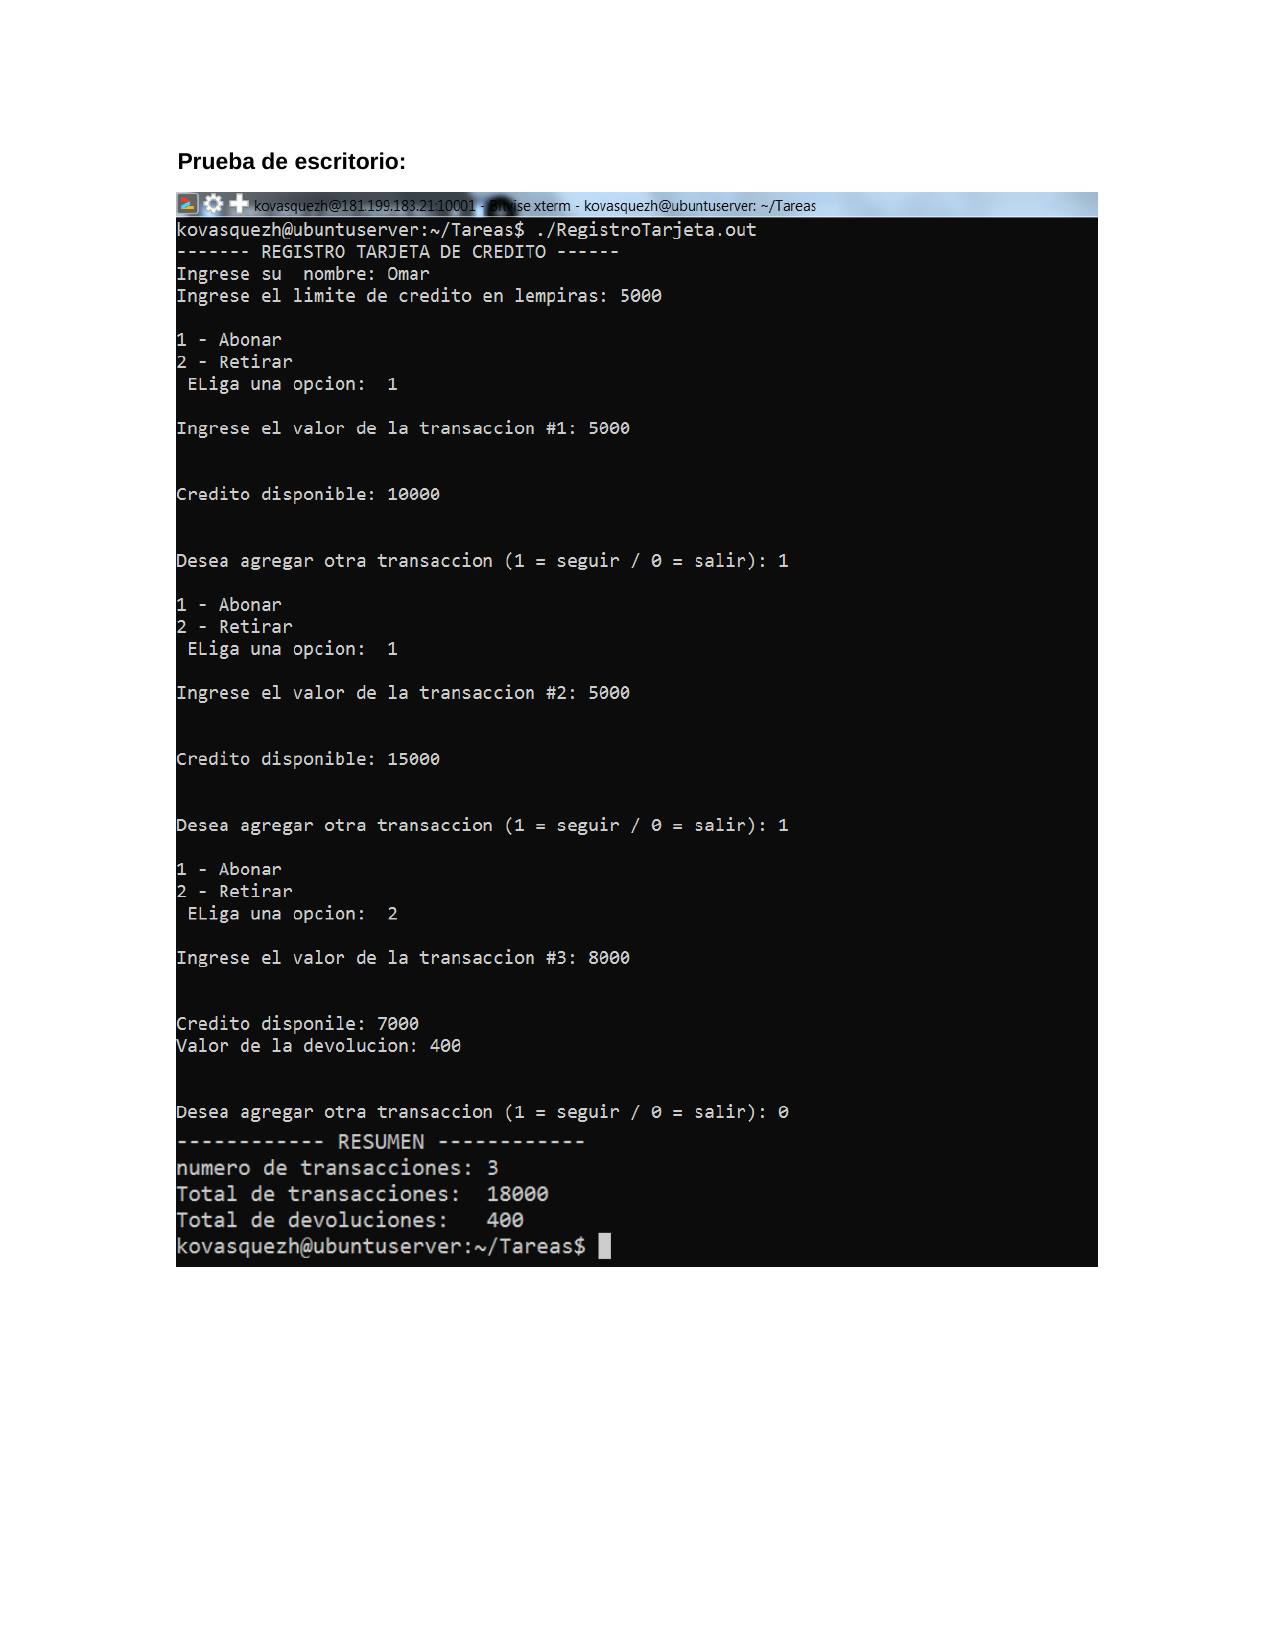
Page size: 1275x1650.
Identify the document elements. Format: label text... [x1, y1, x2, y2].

text Prueba de escritorio: [177, 148, 1098, 174]
picture [176, 192, 1098, 1267]
